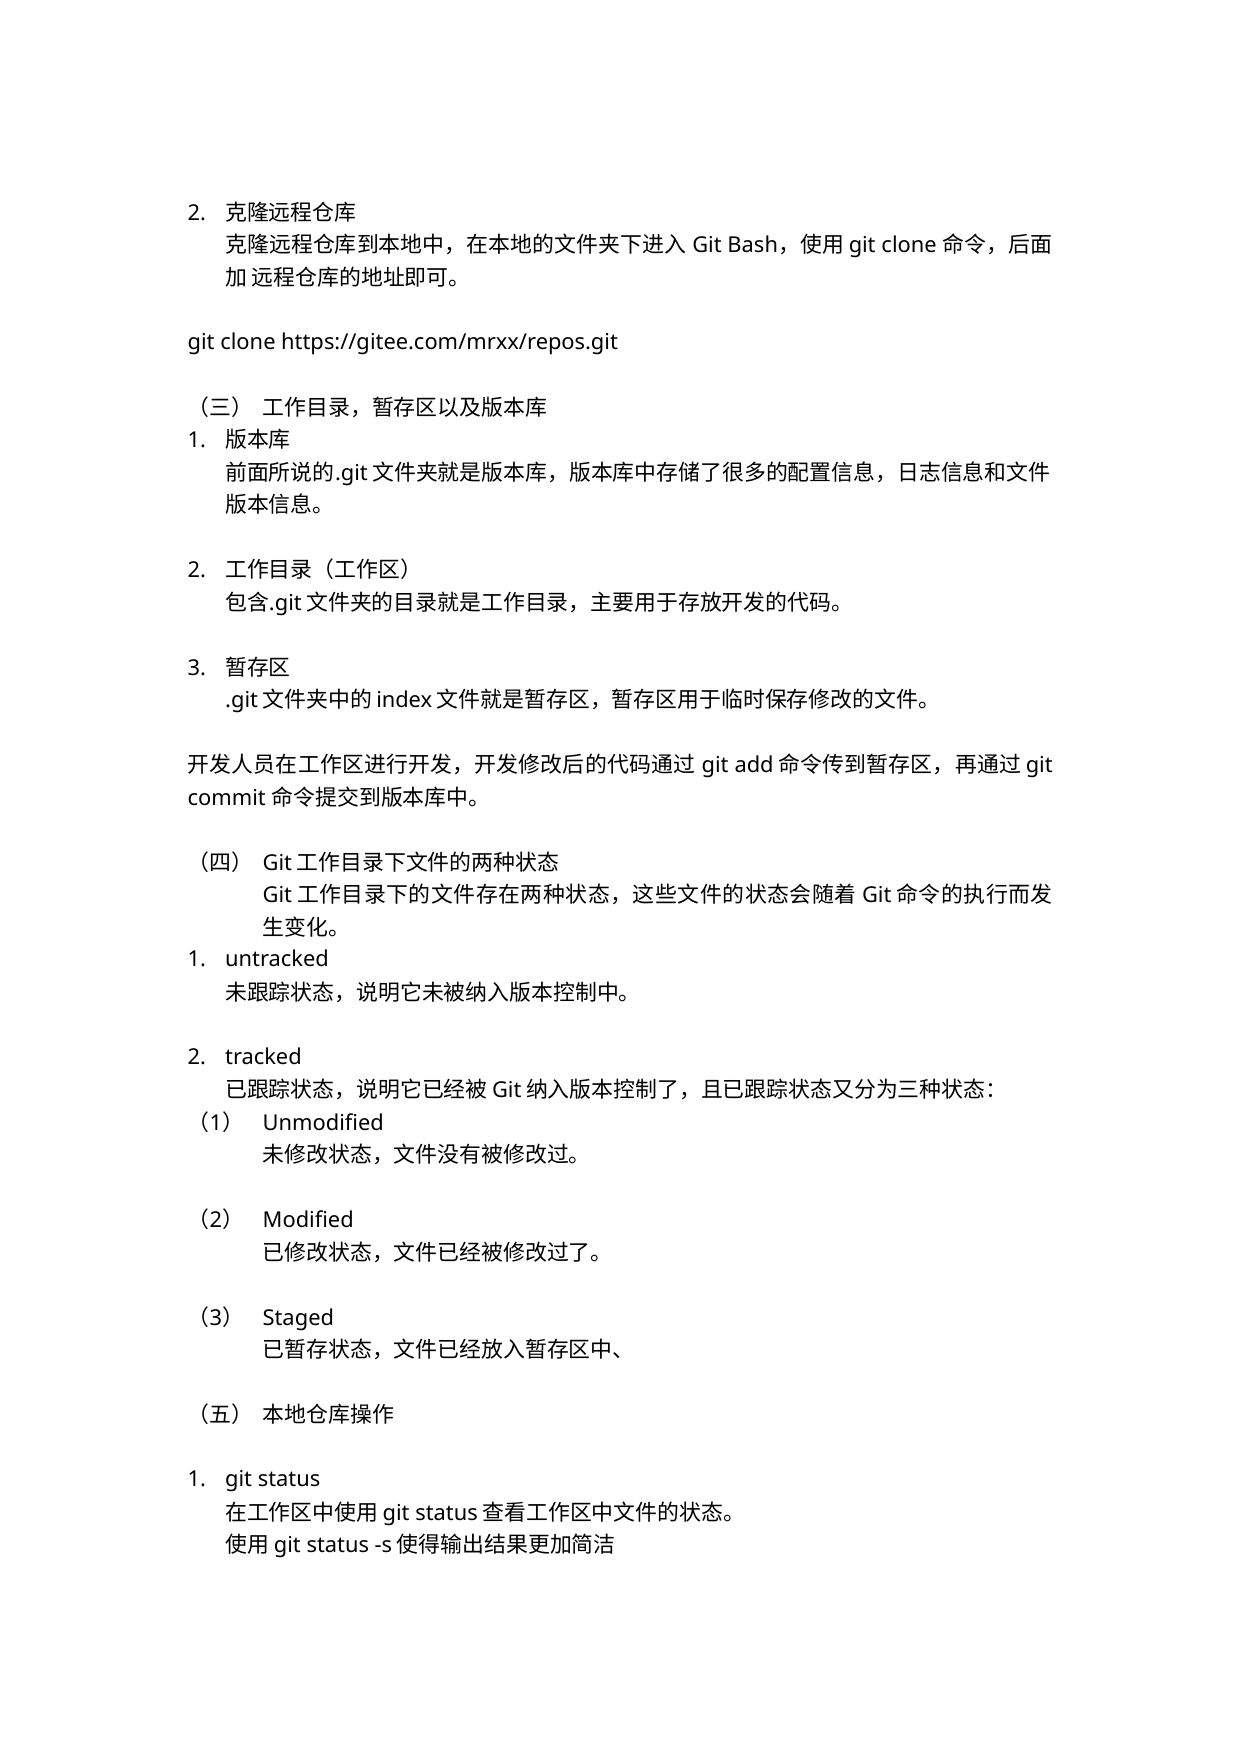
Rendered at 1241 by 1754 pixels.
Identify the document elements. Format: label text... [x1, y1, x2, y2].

list 已修改状态，文件已经被修改过了。 [262, 1234, 1053, 1267]
list 本地仓库操作 [187, 1397, 1053, 1429]
list 在工作区中使用git status查看工作区中文件的状态。 [225, 1494, 1053, 1527]
list 克隆远程仓库 [187, 194, 1053, 227]
text git clone https://gitee.com/mrxx/repos.git [187, 324, 1053, 357]
list 克隆远程仓库到本地中，在本地的文件夹下进入Git Bash，使用git clone 命令，后面加 远程仓库的地址即可。 [225, 227, 1053, 292]
list 使用 git status -s使得输出结果更加简洁 [225, 1527, 1053, 1559]
list untracked [187, 942, 1053, 974]
list tracked [187, 1039, 1053, 1072]
list 未跟踪状态，说明它未被纳入版本控制中。 [225, 974, 1053, 1007]
list git status [187, 1462, 1053, 1494]
list 前面所说的.git文件夹就是版本库，版本库中存储了很多的配置信息，日志信息和文件版本信息。 [225, 454, 1053, 519]
list 已跟踪状态，说明它已经被Git纳入版本控制了，且已跟踪状态又分为三种状态： [225, 1072, 1053, 1104]
list Modified [187, 1202, 1053, 1234]
list Git工作目录下的文件存在两种状态，这些文件的状态会随着Git命令的执行而发生变化。 [262, 877, 1053, 942]
list 版本库 [187, 422, 1053, 454]
list .git文件夹中的index文件就是暂存区，暂存区用于临时保存修改的文件。 [225, 682, 1053, 714]
list 已暂存状态，文件已经放入暂存区中、 [262, 1332, 1053, 1364]
list Git工作目录下文件的两种状态 [187, 844, 1053, 877]
text 开发人员在工作区进行开发，开发修改后的代码通过 git add命令传到暂存区，再通过git commit 命令提交到版本库中。 [187, 747, 1053, 812]
list 包含.git文件夹的目录就是工作目录，主要用于存放开发的代码。 [225, 584, 1053, 617]
list 暂存区 [187, 649, 1053, 682]
list Staged [187, 1299, 1053, 1332]
list 未修改状态，文件没有被修改过。 [262, 1137, 1053, 1169]
list Unmodified [187, 1104, 1053, 1137]
list 工作目录，暂存区以及版本库 [187, 389, 1053, 422]
list 工作目录（工作区） [187, 552, 1053, 584]
